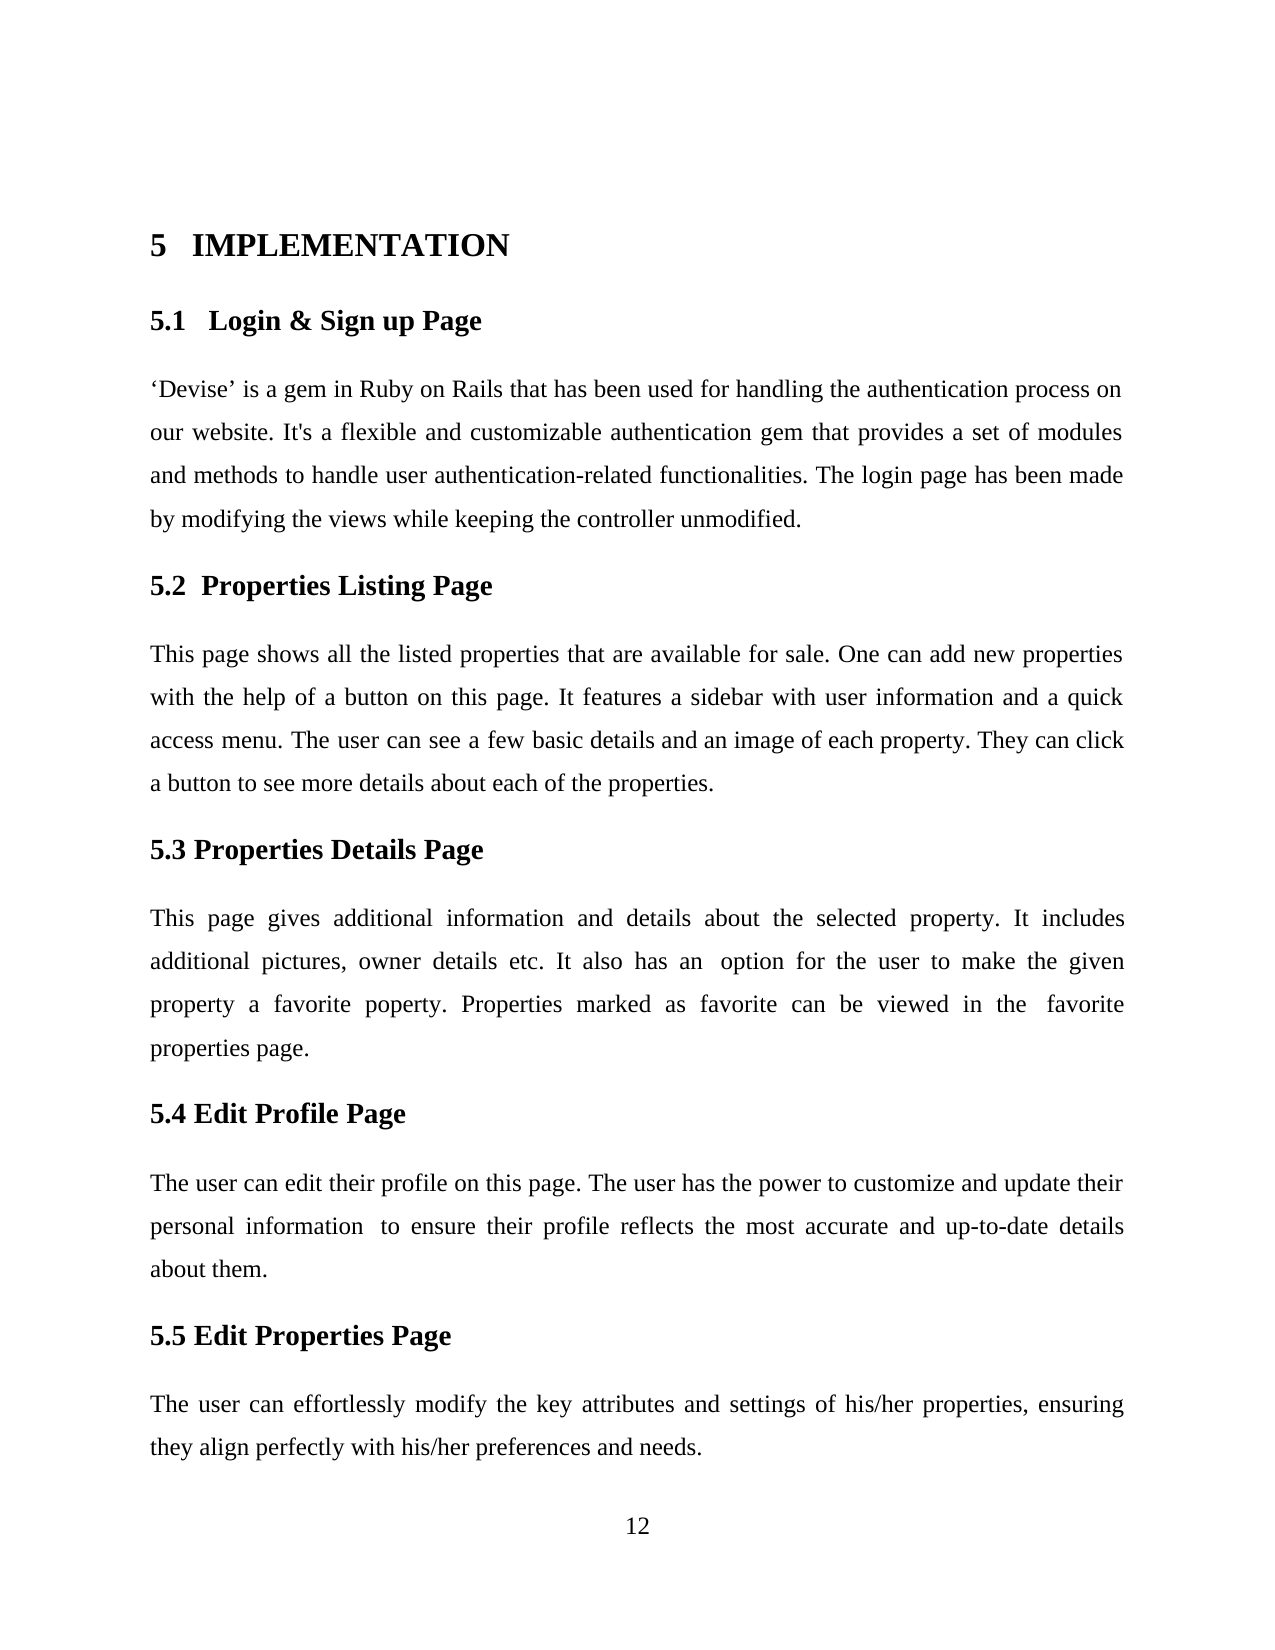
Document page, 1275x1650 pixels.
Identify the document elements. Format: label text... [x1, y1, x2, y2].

subtitle Properties Details Page [150, 832, 1135, 866]
text The user can effortlessly modify the key attributes and settings of his/her properties, ensuring they align perfectly with his/her preferences and needs. [150, 1389, 1125, 1461]
subtitle Login & Sign up Page [150, 303, 1135, 337]
text ‘Devise’ is a gem in Ruby on Rails that has been used for handling the authentication process on our website. It's a flexible and customizable authentication gem that provides a set of modules and methods to handle user authentication-related functionalities. The login page has been made by modifying the views while keeping the controller unmodified. [150, 374, 1124, 532]
text This page gives additional information and details about the selected property. It includes additional pictures, owner details etc. It also has an option for the user to make the given property a favorite poperty. Properties marked as favorite can be viewed in the favorite properties page. [150, 903, 1125, 1061]
subtitle Properties Listing Page [150, 568, 1135, 601]
subtitle Edit Properties Page [150, 1318, 1135, 1351]
text This page shows all the listed properties that are available for sale. One can add new properties with the help of a button on this page. It features a sidebar with user information and a quick access menu. The user can see a few basic details and an image of each property. They can click a button to see more details about each of the properties. [150, 639, 1124, 797]
subtitle IMPLEMENTATION [150, 225, 1135, 263]
text The user can edit their profile on this page. The user has the power to customize and update their personal information to ensure their profile reflects the most accurate and up-to-date details about them. [150, 1168, 1125, 1283]
subtitle Edit Profile Page [150, 1097, 1135, 1130]
